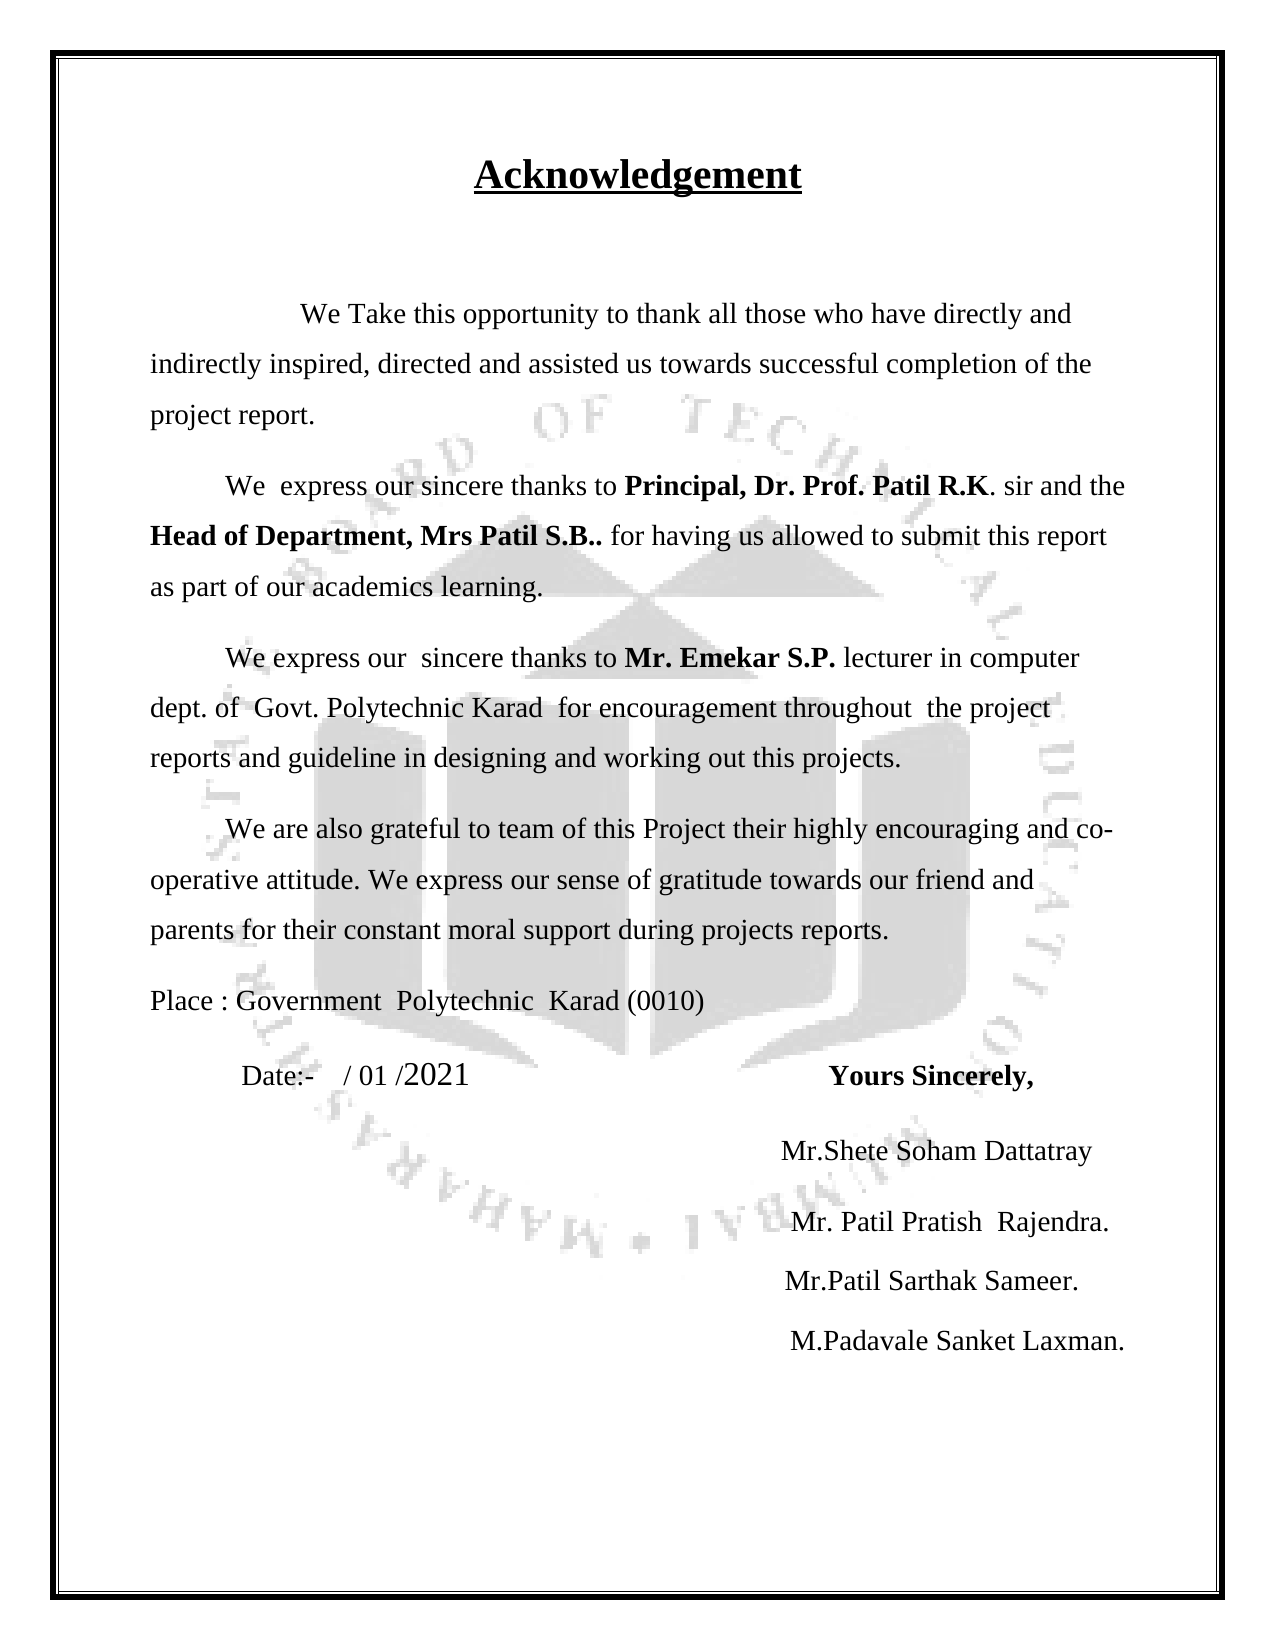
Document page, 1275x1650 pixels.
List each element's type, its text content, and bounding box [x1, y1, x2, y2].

text Mr.Shete Soham Dattatray [150, 1133, 1125, 1166]
text We Take this opportunity to thank all those who have directly and indirectly inspired, directed and assisted us towards successful completion of the project report. [150, 296, 1125, 431]
text M.Padavale Sanket Laxman. [150, 1323, 1125, 1356]
text Date:- / 01 /2021 Yours Sincerely, [150, 1054, 1125, 1093]
text We are also grateful to team of this Project their highly encouraging and co-operative attitude. We express our sense of gratitude towards our friend and parents for their constant moral support during projects reports. [150, 812, 1125, 946]
text Place : Government Polytechnic Karad (0010) [150, 983, 1125, 1017]
text We express our sincere thanks to Mr. Emekar S.P. lecturer in computer dept. of Govt. Polytechnic Karad for encouragement throughout the project reports and guideline in designing and working out this projects. [150, 640, 1125, 774]
text Acknowledgement [150, 150, 1125, 198]
text Mr. Patil Pratish Rajendra. [150, 1204, 1125, 1238]
text We express our sincere thanks to Principal, Dr. Prof. Patil R.K. sir and the Head of Department, Mrs Patil S.B.. for having us allowed to submit this report as part of our academics learning. [150, 468, 1125, 602]
text Mr.Patil Sarthak Sameer. [150, 1263, 1125, 1297]
